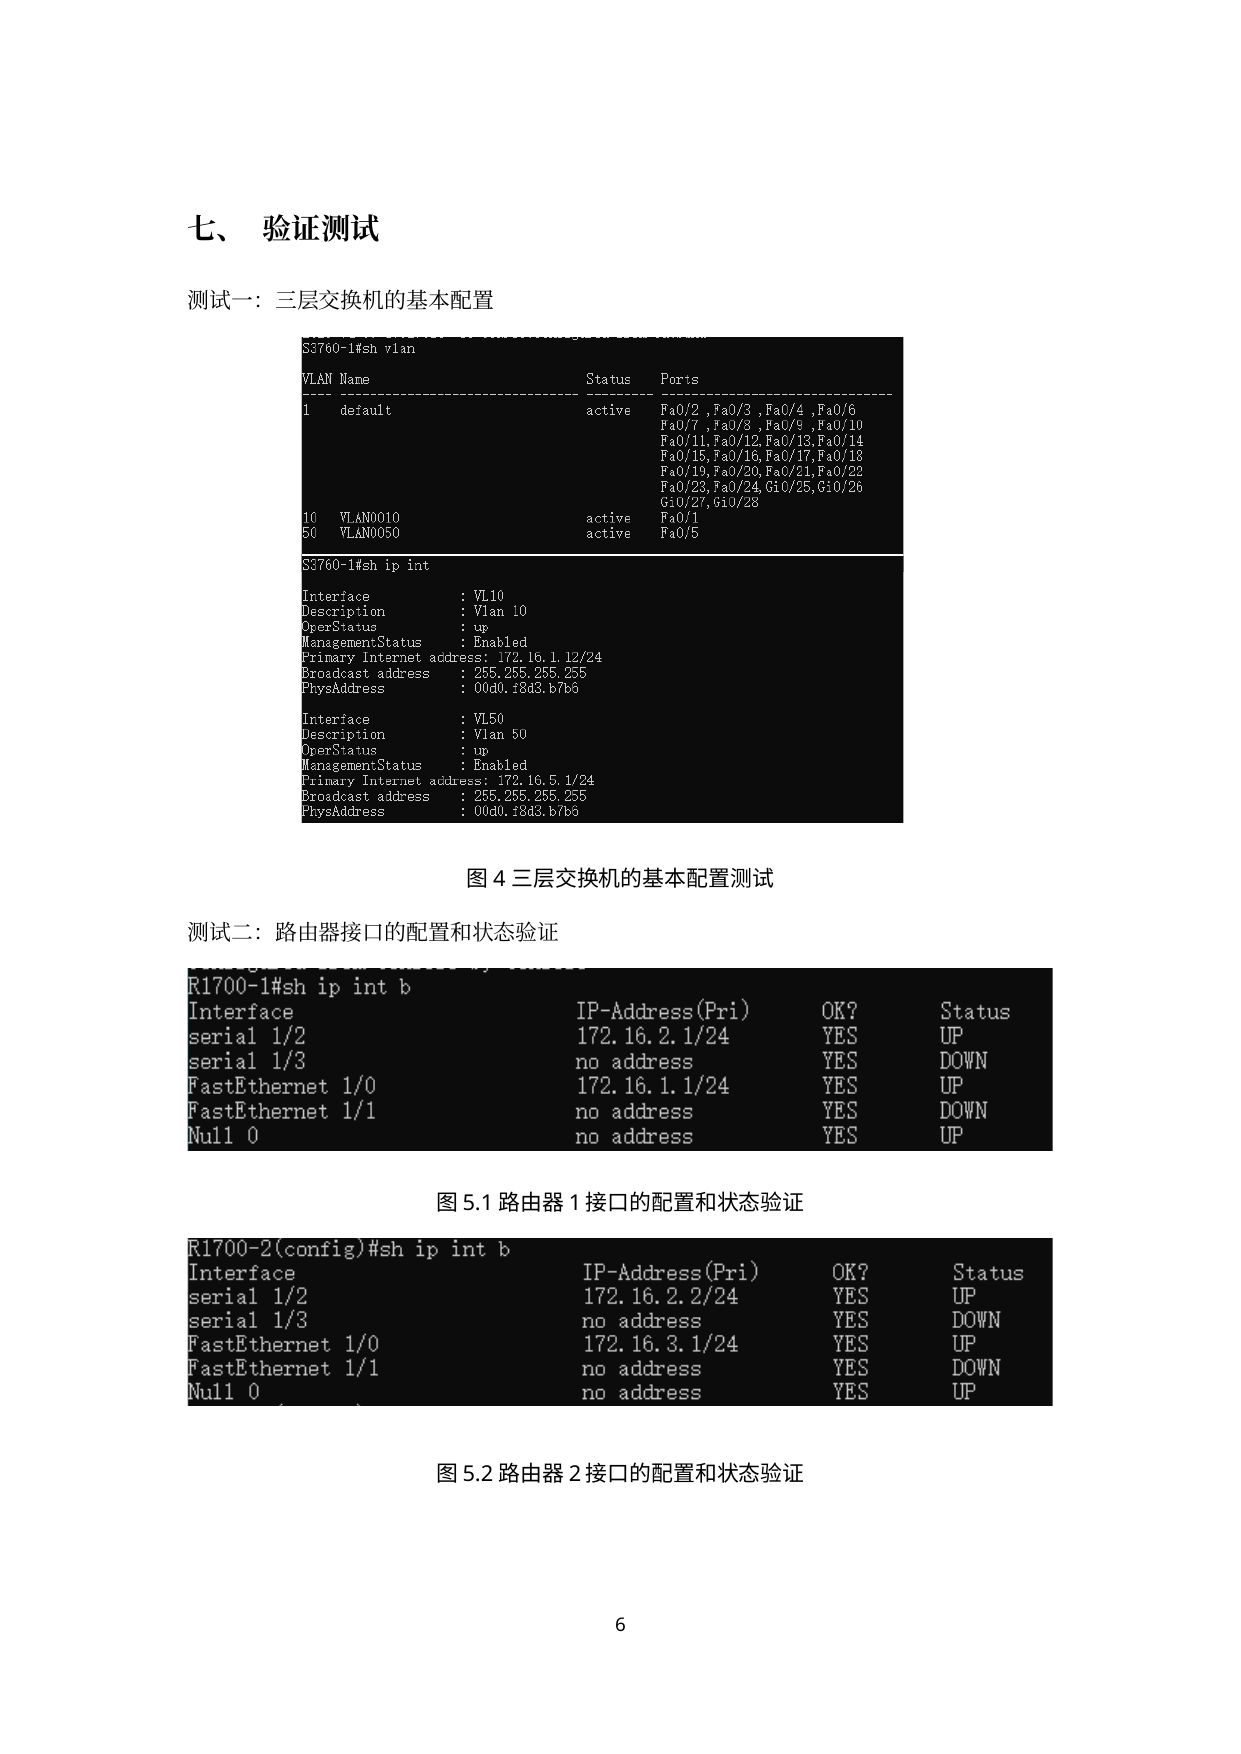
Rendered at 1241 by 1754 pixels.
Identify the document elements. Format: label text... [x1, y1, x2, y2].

text 测试一：三层交换机的基本配置 [187, 282, 1053, 315]
text 图5.1 路由器1接口的配置和状态验证 [187, 1185, 1053, 1218]
text 测试二：路由器接口的配置和状态验证 [187, 915, 1053, 947]
text 图5.2 路由器2接口的配置和状态验证 [187, 1455, 1053, 1488]
picture [187, 968, 1053, 1151]
picture [187, 1238, 1053, 1406]
picture [301, 337, 904, 823]
list 验证测试 [187, 194, 1053, 259]
